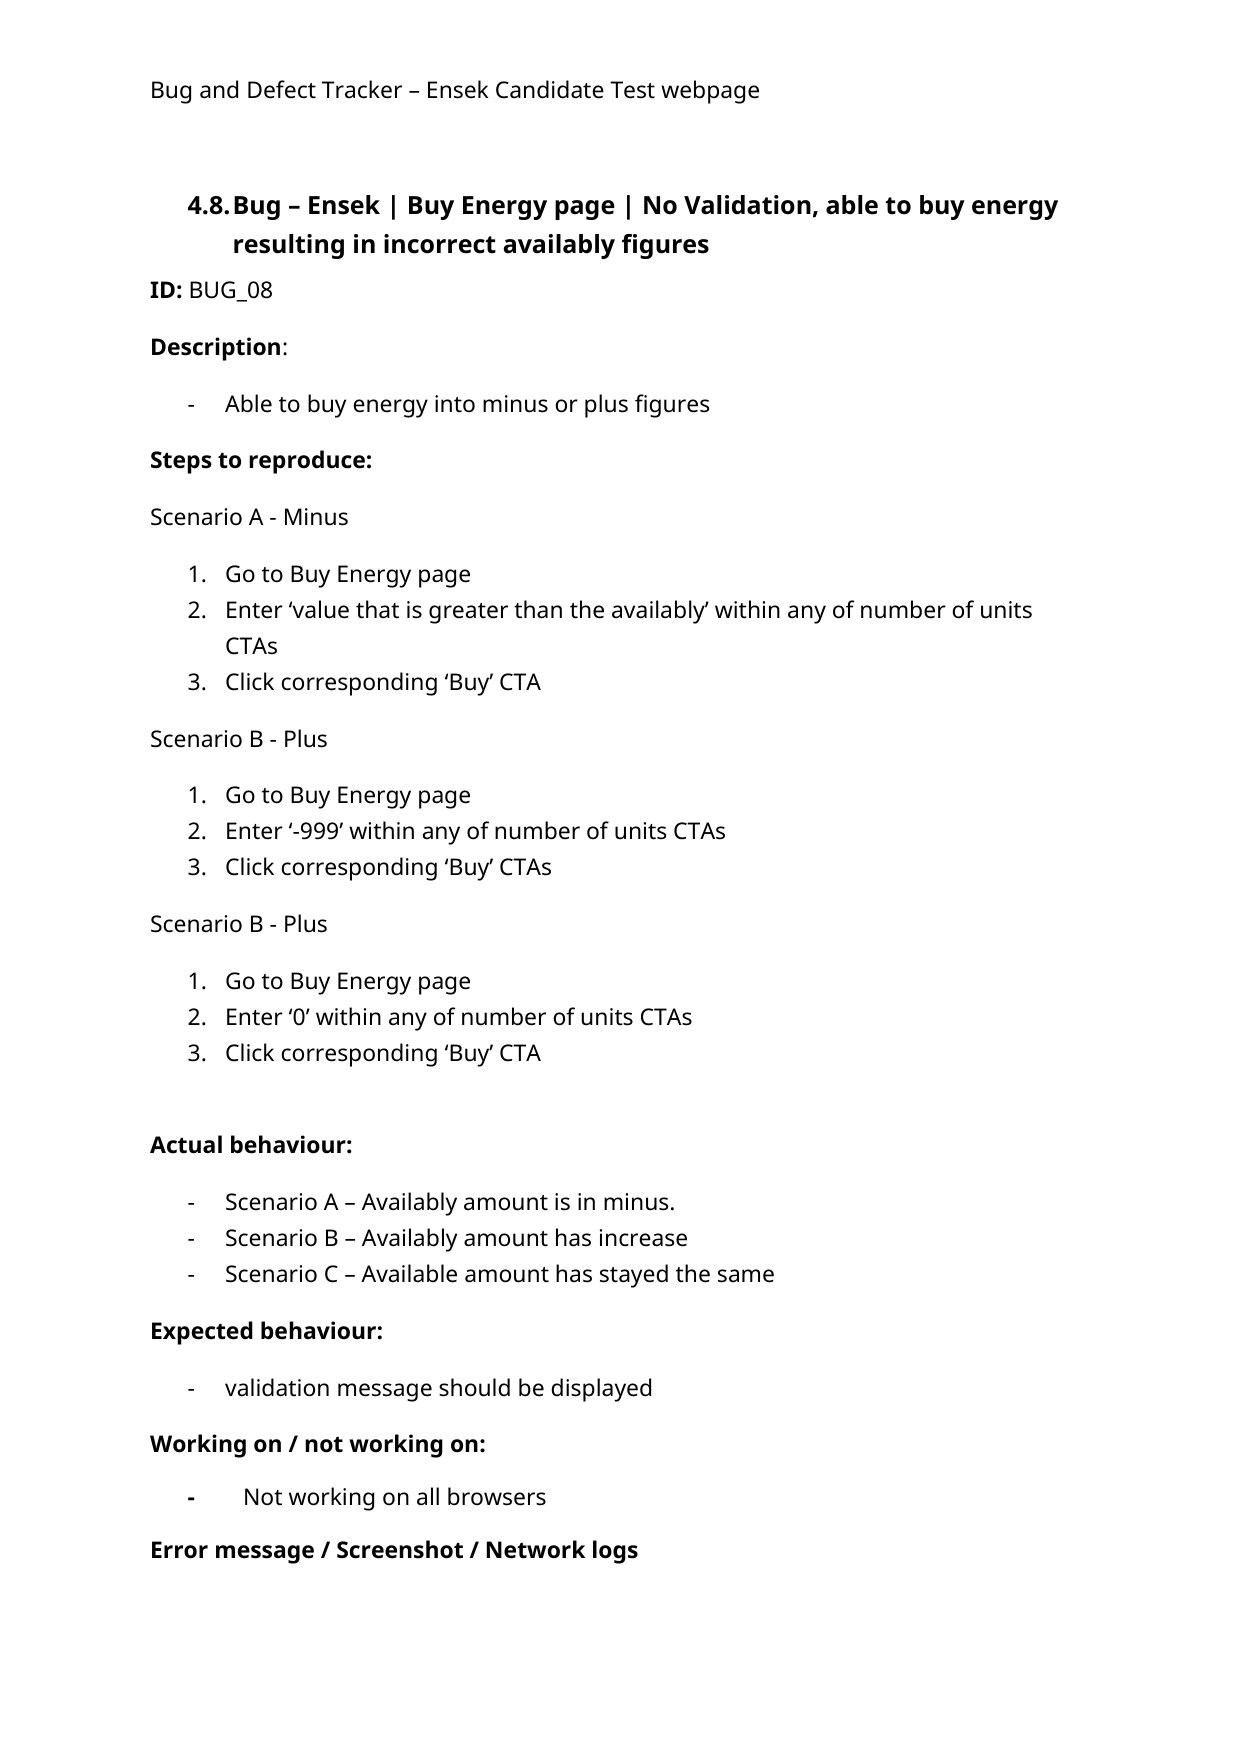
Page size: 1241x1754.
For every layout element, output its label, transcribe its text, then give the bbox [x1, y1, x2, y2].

text Error message / Screenshot / Network logs [150, 1533, 1090, 1565]
list Not working on all browsers [187, 1481, 1090, 1512]
list Enter ‘-999’ within any of number of units CTAs [187, 815, 1090, 847]
list Go to Buy Energy page [187, 779, 1090, 811]
text Scenario B - Plus [150, 723, 1090, 754]
text ID: BUG_08 [150, 274, 1090, 305]
list validation message should be displayed [187, 1372, 1090, 1403]
list Scenario C – Available amount has stayed the same [187, 1258, 1090, 1289]
text Scenario B - Plus [150, 908, 1090, 939]
list Enter ‘value that is greater than the availably’ within any of number of units CTAs [187, 594, 1090, 661]
list Click corresponding ‘Buy’ CTAs [187, 851, 1090, 882]
text Expected behaviour: [150, 1315, 1090, 1346]
text Scenario A - Minus [150, 501, 1090, 532]
list Go to Buy Energy page [187, 965, 1090, 996]
text Description: [150, 331, 1090, 362]
list Click corresponding ‘Buy’ CTA [187, 666, 1090, 697]
text Actual behaviour: [150, 1129, 1090, 1161]
subtitle Bug – Ensek | Buy Energy page | No Validation, able to buy energy resulting in incorrect availably figures [187, 187, 1090, 261]
list Click corresponding ‘Buy’ CTA [187, 1037, 1090, 1068]
list Able to buy energy into minus or plus figures [187, 388, 1090, 419]
text Steps to reproduce: [150, 444, 1090, 476]
list Scenario A – Availably amount is in minus. [187, 1186, 1090, 1217]
list Scenario B – Availably amount has increase [187, 1222, 1090, 1253]
text Working on / not working on: [150, 1428, 1090, 1459]
list Enter ‘0’ within any of number of units CTAs [187, 1001, 1090, 1032]
list Go to Buy Energy page [187, 558, 1090, 589]
